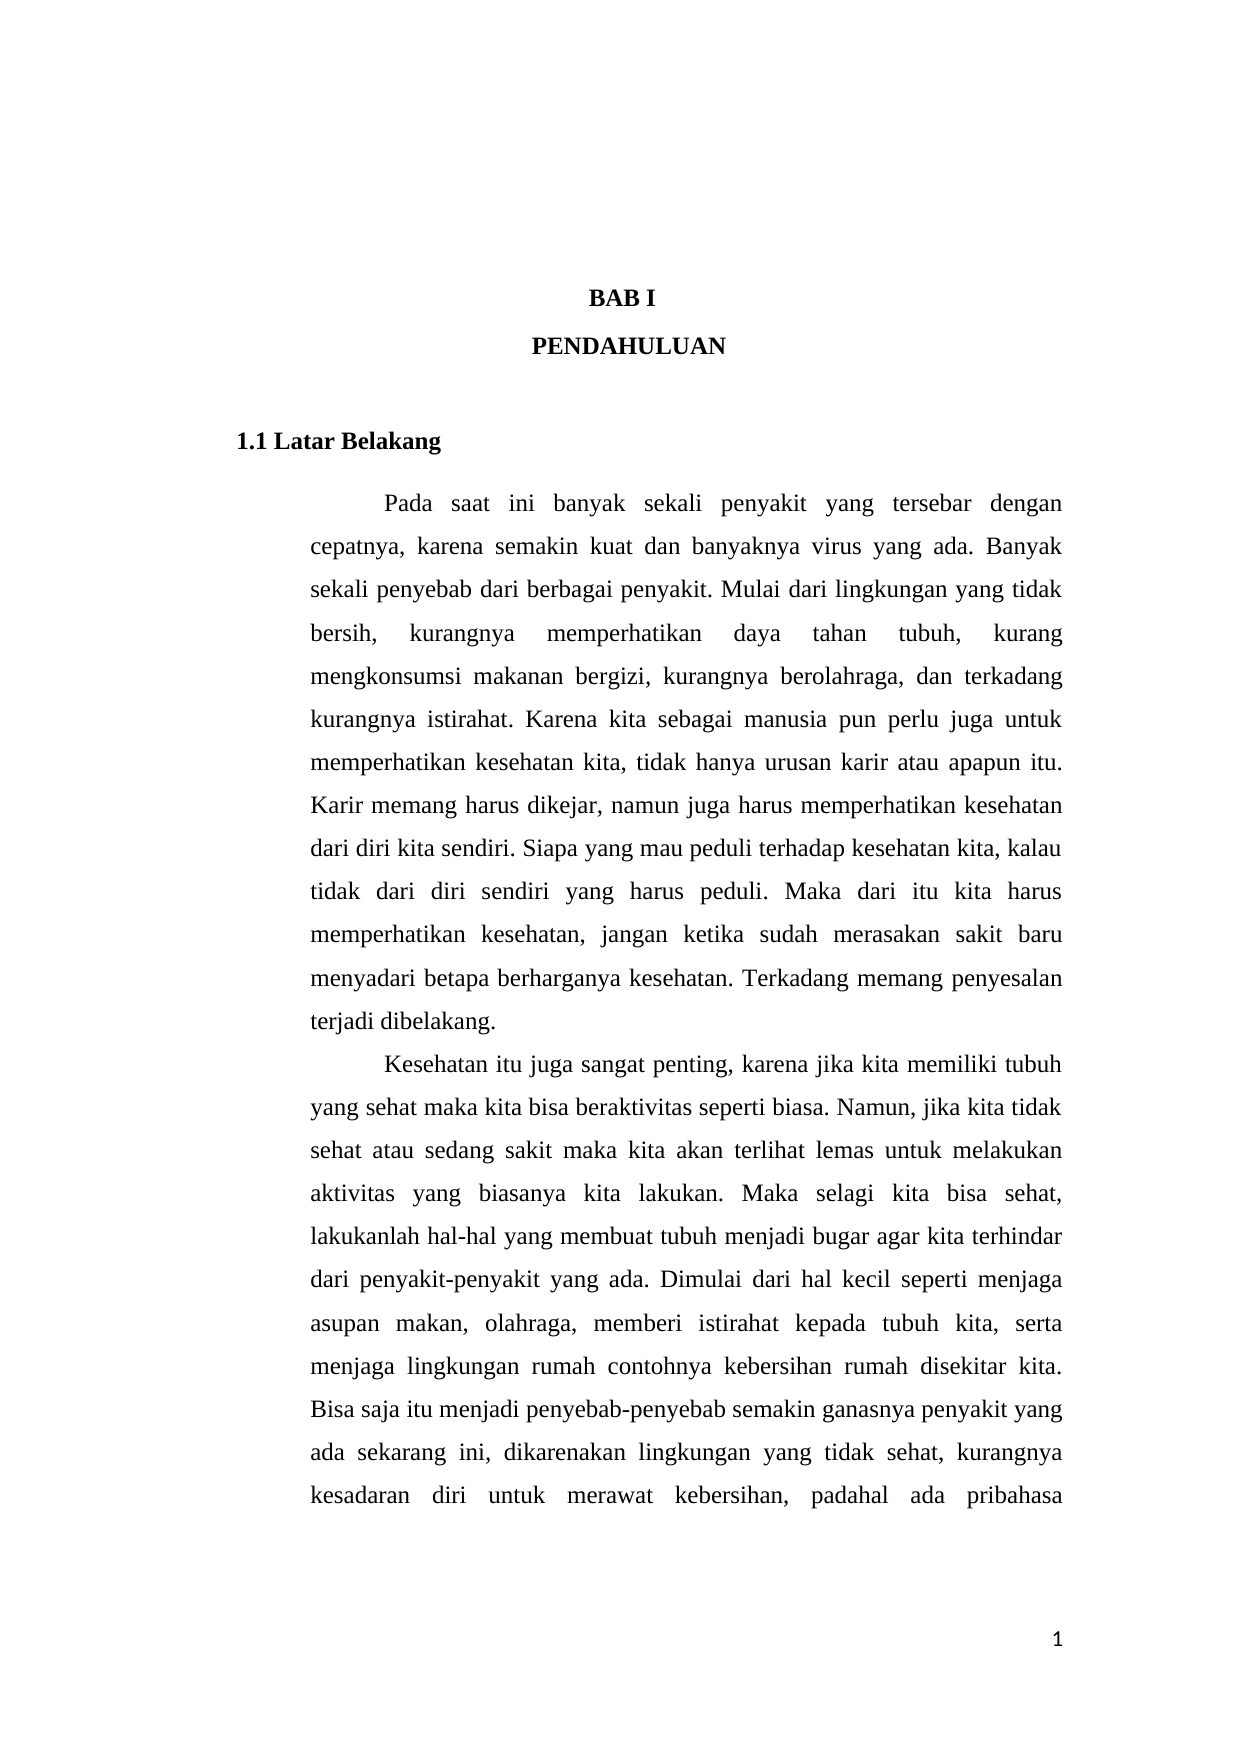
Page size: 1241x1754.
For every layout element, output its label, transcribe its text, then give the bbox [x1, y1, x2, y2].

text BAB I [236, 283, 1063, 312]
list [310, 1049, 1063, 1509]
list Pada saat ini banyak sekali penyakit yang tersebar dengan cepatnya, karena semakin kuat dan banyaknya virus yang ada. Banyak sekali penyebab dari berbagai penyakit. Mulai dari lingkungan yang tidak bersih, kurangnya memperhatikan daya tahan tubuh, kurang mengkonsumsi makanan bergizi, kurangnya berolahraga, dan terkadang kurangnya istirahat. Karena kita sebagai manusia pun perlu juga untuk memperhatikan kesehatan kita, tidak hanya urusan karir atau apapun itu. Karir memang harus dikejar, namun juga harus memperhatikan kesehatan dari diri kita sendiri. Siapa yang mau peduli terhadap kesehatan kita, kalau tidak dari diri sendiri yang harus peduli. Maka dari itu kita harus memperhatikan kesehatan, jangan ketika sudah merasakan sakit baru menyadari betapa berharganya kesehatan. Terkadang memang penyesalan terjadi dibelakang. [310, 488, 1063, 1034]
list Latar Belakang [236, 426, 1063, 455]
text PENDAHULUAN [236, 331, 1063, 359]
